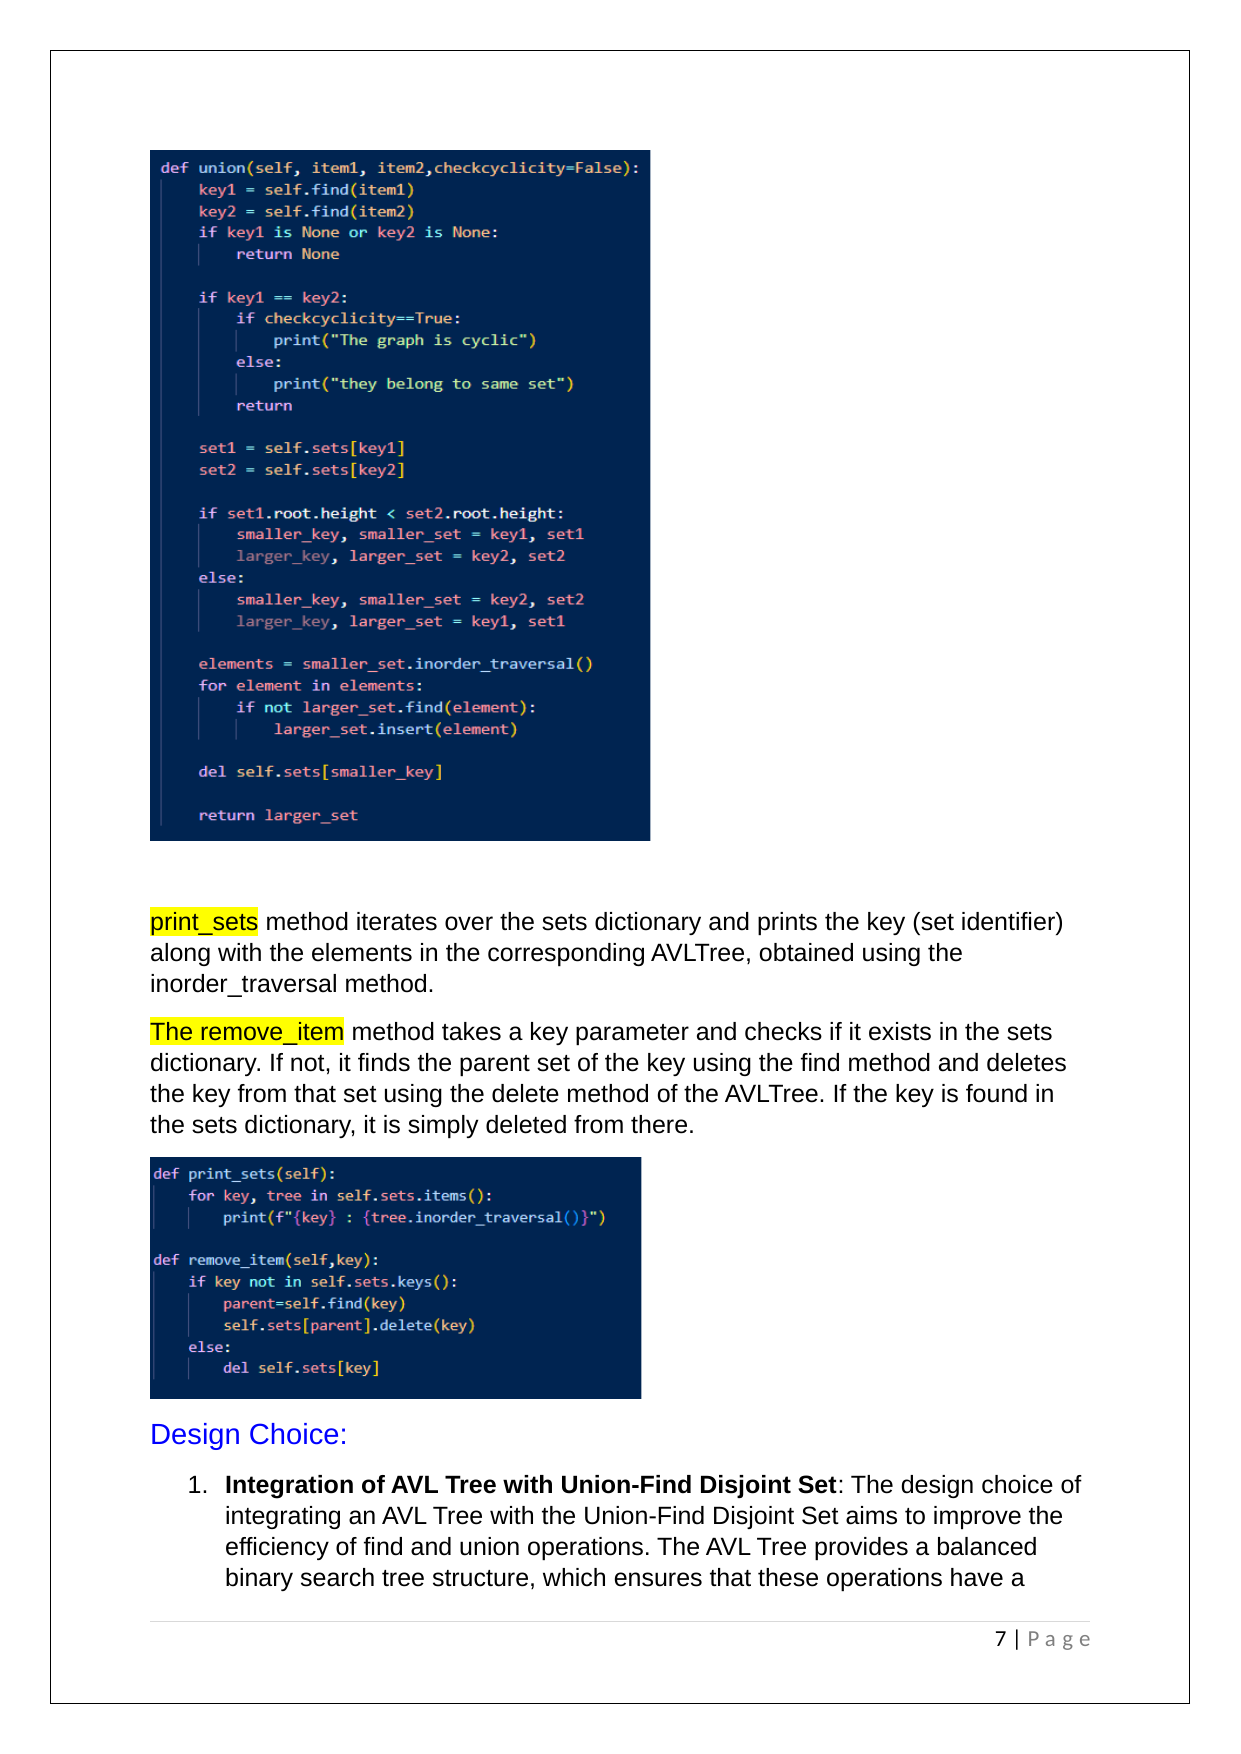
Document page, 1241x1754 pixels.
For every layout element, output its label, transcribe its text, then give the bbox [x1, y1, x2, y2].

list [187, 1470, 1090, 1592]
text print_sets method iterates over the sets dictionary and prints the key (set identifier) along with the elements in the corresponding AVLTree, obtained using the inorder_traversal method. [150, 907, 1090, 998]
picture [150, 1157, 642, 1399]
text Design Choice: [150, 1417, 1090, 1451]
picture [150, 150, 651, 841]
text The remove_item method takes a key parameter and checks if it exists in the sets dictionary. If not, it finds the parent set of the key using the find method and deletes the key from that set using the delete method of the AVLTree. If the key is found in the sets dictionary, it is simply deleted from there. [150, 1017, 1090, 1138]
